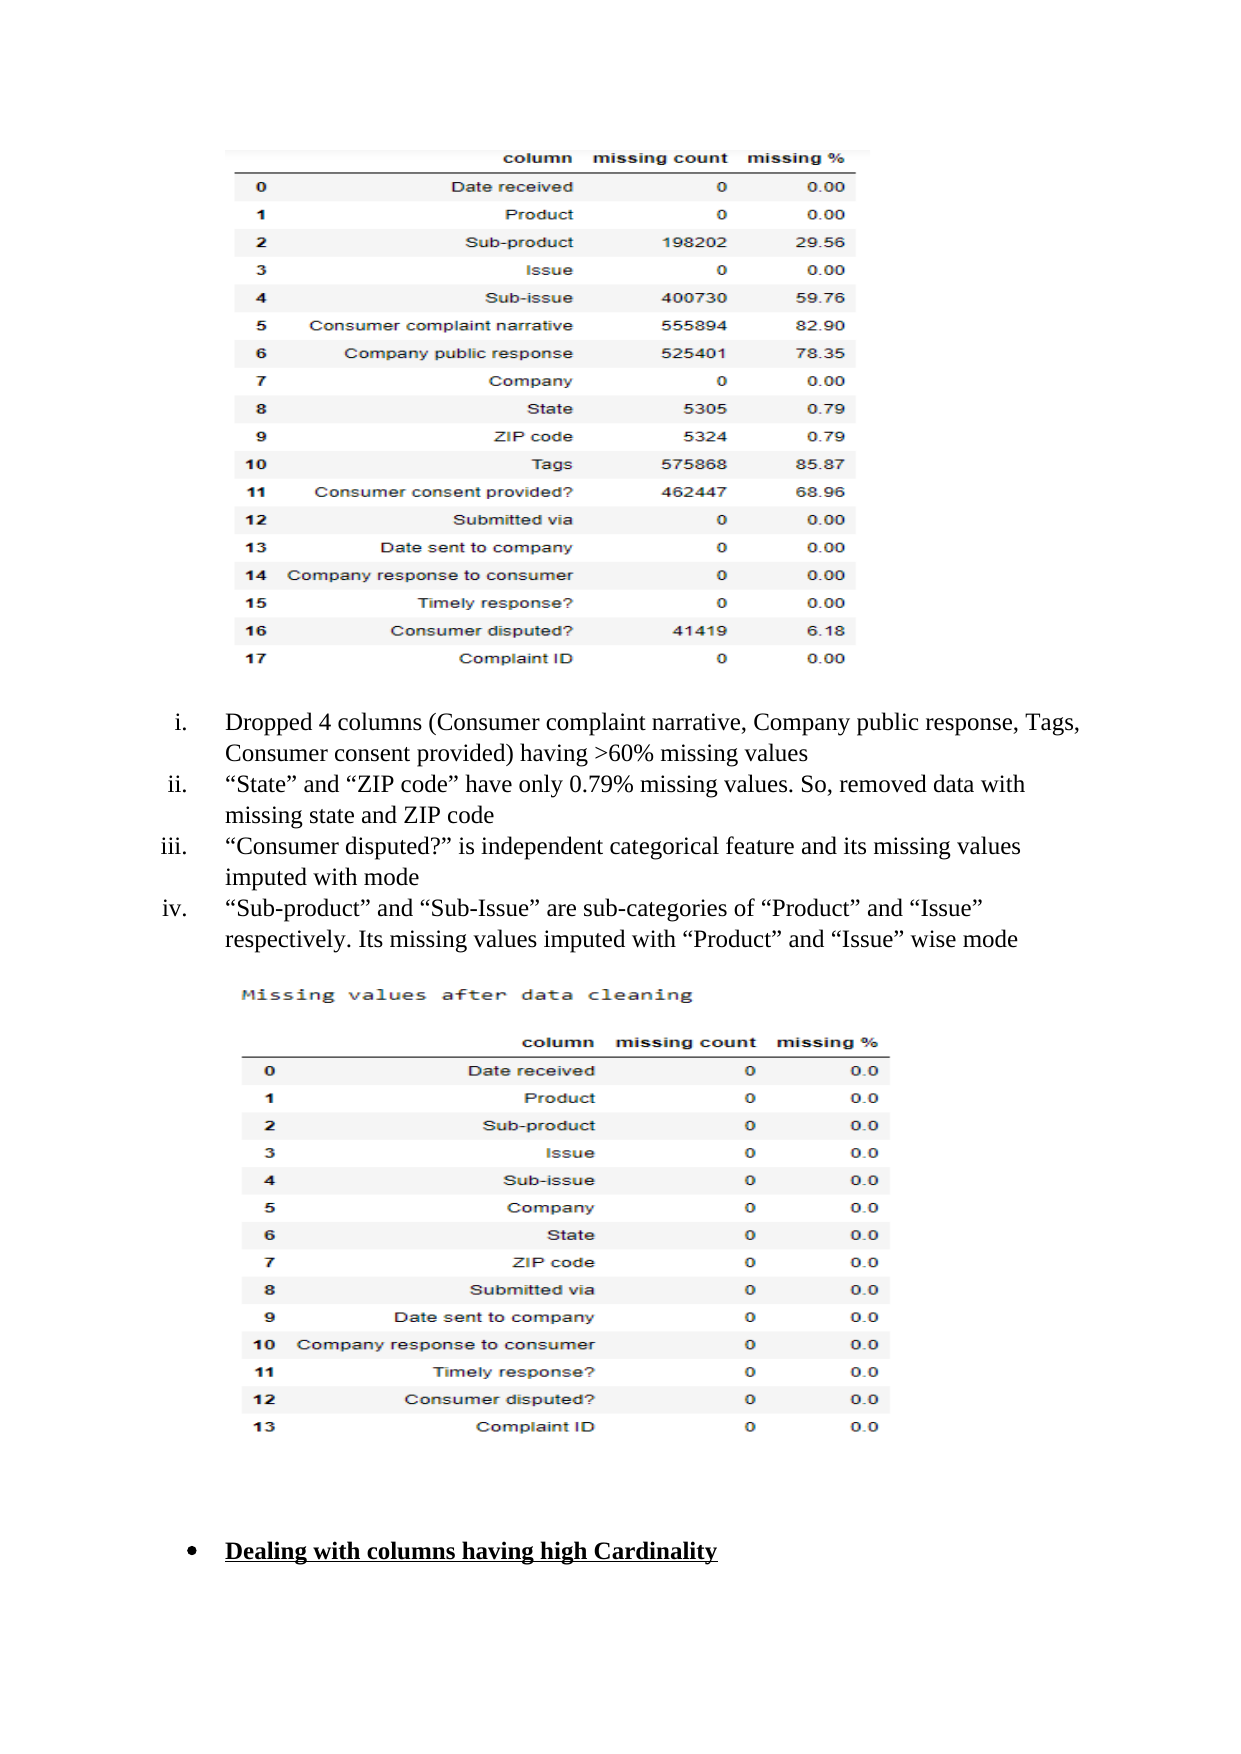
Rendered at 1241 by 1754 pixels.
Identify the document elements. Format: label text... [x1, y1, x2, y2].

picture [225, 986, 904, 1441]
picture [225, 150, 871, 674]
list “State” and “ZIP code” have only 0.79% missing values. So, removed data with missing state and ZIP code [187, 769, 1090, 828]
list “Sub-product” and “Sub-Issue” are sub-categories of “Product” and “Issue” respectively. Its missing values imputed with “Product” and “Issue” wise mode [187, 893, 1090, 953]
list “Consumer disputed?” is independent categorical feature and its missing values imputed with mode [187, 831, 1090, 891]
list Dropped 4 columns (Consumer complaint narrative, Company public response, Tags, Consumer consent provided) having >60% missing values [187, 707, 1090, 766]
list Dealing with columns having high Cardinality [187, 1536, 1090, 1565]
